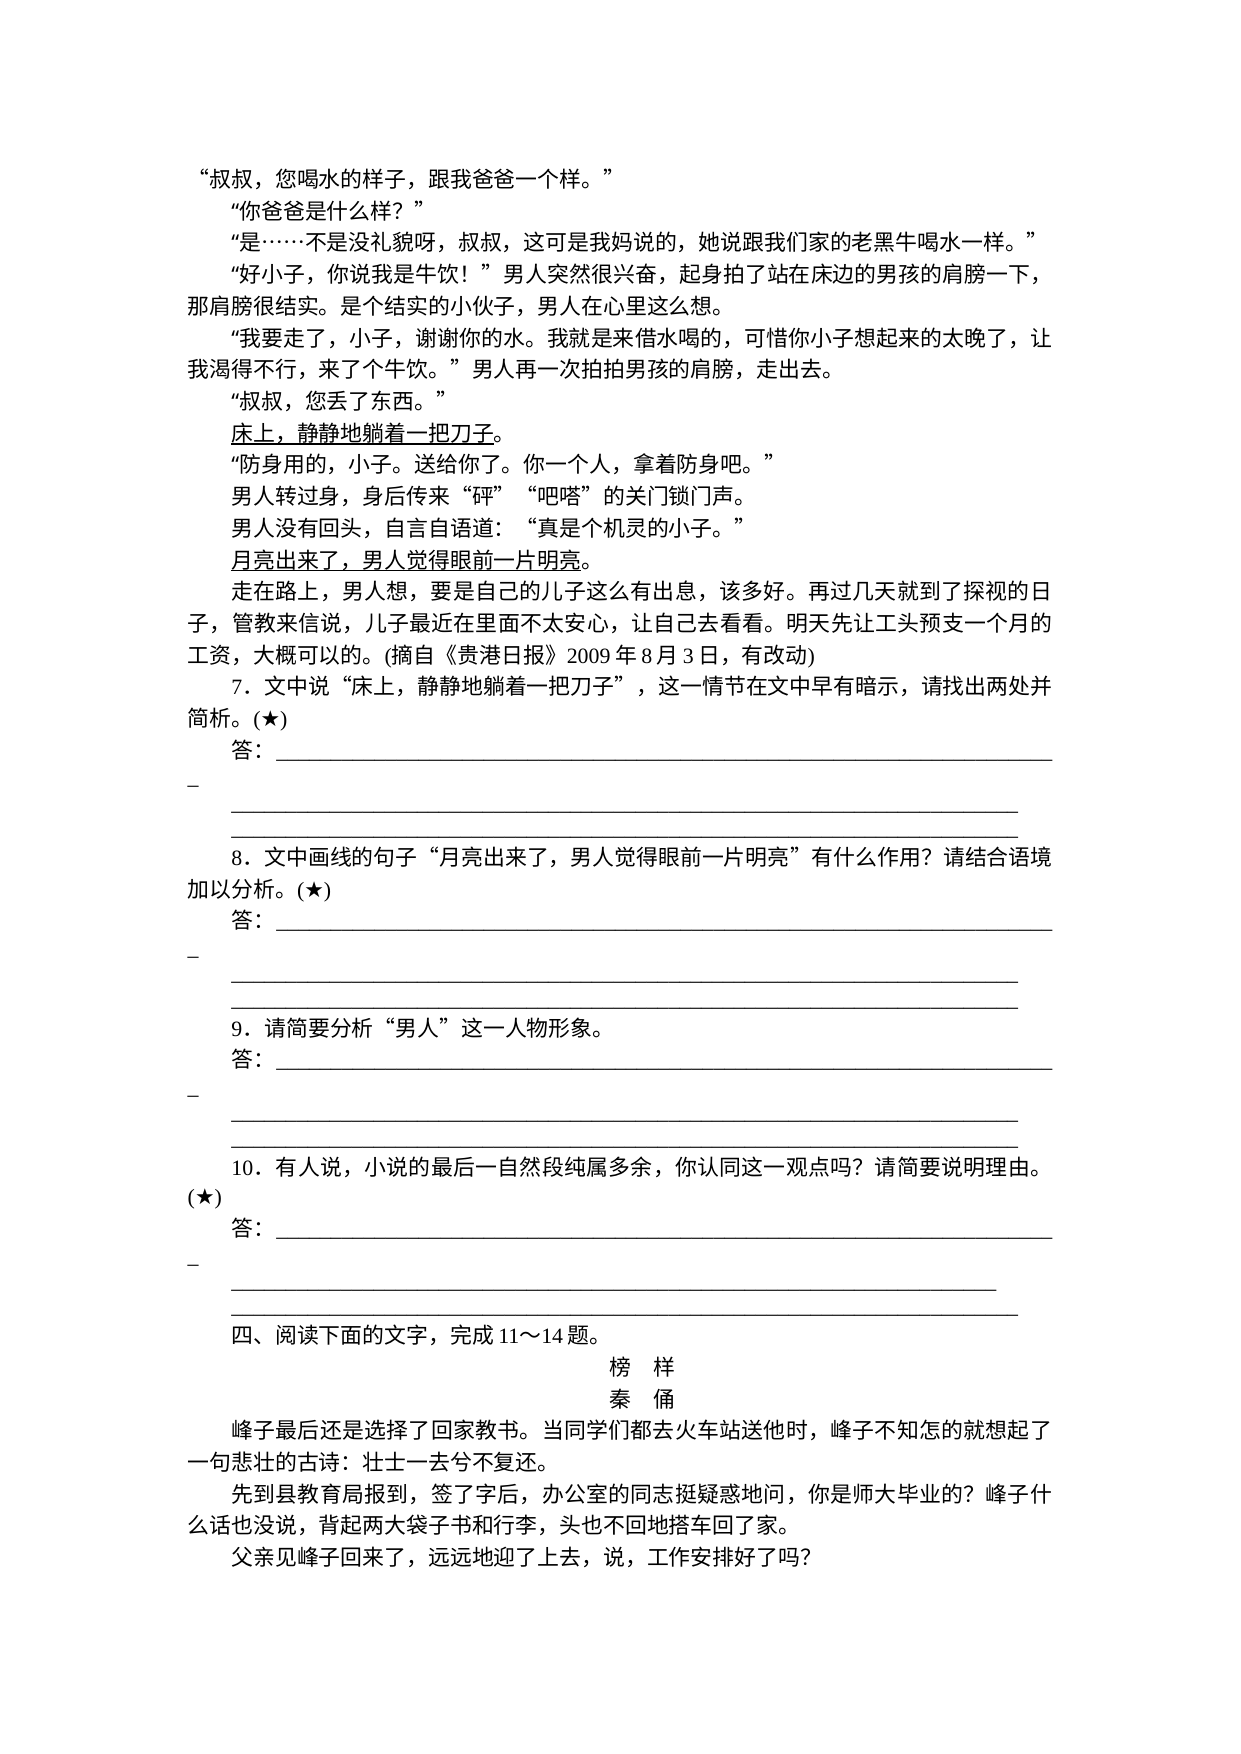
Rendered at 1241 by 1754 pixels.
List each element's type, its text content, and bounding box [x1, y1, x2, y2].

text ________________________________________________________________________ [187, 986, 1053, 1011]
text 答：________________________________________________________________________ [187, 1042, 1053, 1099]
text 答：________________________________________________________________________ [187, 1211, 1053, 1268]
text 月亮出来了，男人觉得眼前一片明亮。 [187, 543, 1053, 574]
text “防身用的，小子。送给你了。你一个人，拿着防身吧。” [187, 447, 1053, 479]
text 9．请简要分析“男人”这一人物形象。 [187, 1011, 1053, 1042]
text 床上，静静地躺着一把刀子。 [187, 416, 1053, 447]
text ________________________________________________________________________ [187, 1293, 1053, 1318]
text 男人转过身，身后传来“砰”“吧嗒”的关门锁门声。 [187, 479, 1053, 511]
text 7．文中说“床上，静静地躺着一把刀子”，这一情节在文中早有暗示，请找出两处并简析。(★) [187, 669, 1053, 733]
text 答：________________________________________________________________________ [187, 733, 1053, 789]
text ______________________________________________________________________ [187, 1268, 1053, 1293]
text “是……不是没礼貌呀，叔叔，这可是我妈说的，她说跟我们家的老黑牛喝水一样。” [187, 225, 1053, 257]
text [187, 162, 1053, 194]
text 榜 样 [187, 1350, 1053, 1382]
text “好小子，你说我是牛饮！”男人突然很兴奋，起身拍了站在床边的男孩的肩膀一下，那肩膀很结实。是个结实的小伙子，男人在心里这么想。 [187, 257, 1053, 321]
text 走在路上，男人想，要是自己的儿子这么有出息，该多好。再过几天就到了探视的日子，管教来信说，儿子最近在里面不太安心，让自己去看看。明天先让工头预支一个月的工资，大概可以的。(摘自《贵港日报》2009年8月3日，有改动) [187, 574, 1053, 669]
text ________________________________________________________________________ [187, 789, 1053, 815]
text ________________________________________________________________________ [187, 1099, 1053, 1124]
text 四、阅读下面的文字，完成11～14题。 [187, 1318, 1053, 1350]
text 8．文中画线的句子“月亮出来了，男人觉得眼前一片明亮”有什么作用？请结合语境加以分析。(★) [187, 840, 1053, 903]
text 答：________________________________________________________________________ [187, 903, 1053, 960]
text 男人没有回头，自言自语道：“真是个机灵的小子。” [187, 511, 1053, 543]
text 10．有人说，小说的最后一自然段纯属多余，你认同这一观点吗？请简要说明理由。(★) [187, 1150, 1053, 1211]
text ________________________________________________________________________ [187, 960, 1053, 986]
text “你爸爸是什么样？” [187, 194, 1053, 225]
text 父亲见峰子回来了，远远地迎了上去，说，工作安排好了吗？ [187, 1540, 1053, 1572]
text “叔叔，您丢了东西。” [187, 384, 1053, 416]
text 先到县教育局报到，签了字后，办公室的同志挺疑惑地问，你是师大毕业的？峰子什么话也没说，背起两大袋子书和行李，头也不回地搭车回了家。 [187, 1477, 1053, 1540]
text “我要走了，小子，谢谢你的水。我就是来借水喝的，可惜你小子想起来的太晚了，让我渴得不行，来了个牛饮。”男人再一次拍拍男孩的肩膀，走出去。 [187, 321, 1053, 384]
text ________________________________________________________________________ [187, 1124, 1053, 1150]
text 秦 俑 [187, 1382, 1053, 1413]
text ________________________________________________________________________ [187, 815, 1053, 840]
text 峰子最后还是选择了回家教书。当同学们都去火车站送他时，峰子不知怎的就想起了一句悲壮的古诗：壮士一去兮不复还。 [187, 1413, 1053, 1477]
